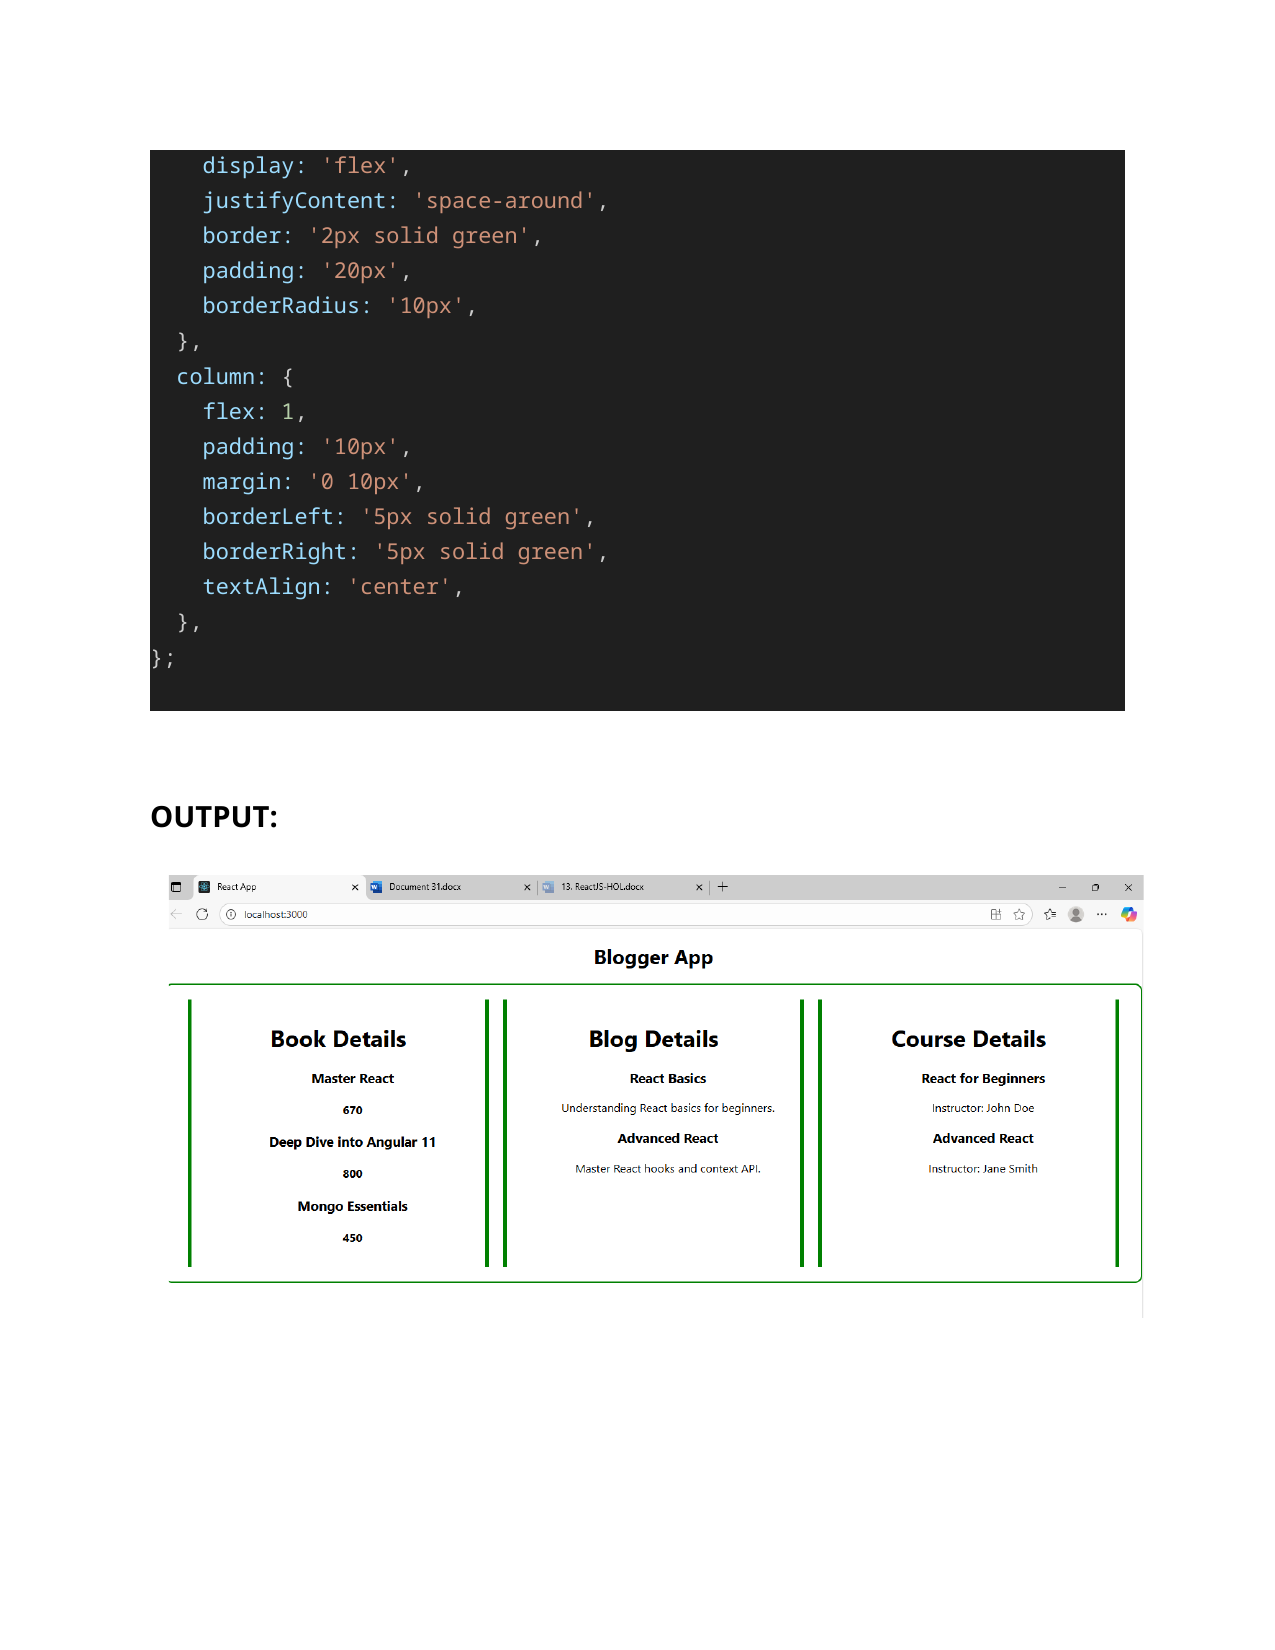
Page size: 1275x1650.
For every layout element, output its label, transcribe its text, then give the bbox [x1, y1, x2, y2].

text }, [150, 606, 1125, 636]
text }, [150, 326, 1125, 355]
text flex: 1, [150, 396, 1125, 426]
text borderLeft: '5px solid green', [150, 501, 1125, 531]
text padding: '10px', [150, 431, 1125, 461]
text display: 'flex', [150, 150, 1125, 180]
text borderRight: '5px solid green', [150, 536, 1125, 566]
text justifyContent: 'space-around', [150, 185, 1125, 215]
text column: { [150, 361, 1125, 390]
text OUTPUT: [150, 796, 1125, 836]
text textAlign: 'center', [150, 571, 1125, 601]
text margin: '0 10px', [150, 466, 1125, 496]
text }; [150, 641, 1125, 671]
text padding: '20px', [150, 255, 1125, 285]
text borderRadius: '10px', [150, 290, 1125, 320]
text border: '2px solid green', [150, 220, 1125, 250]
